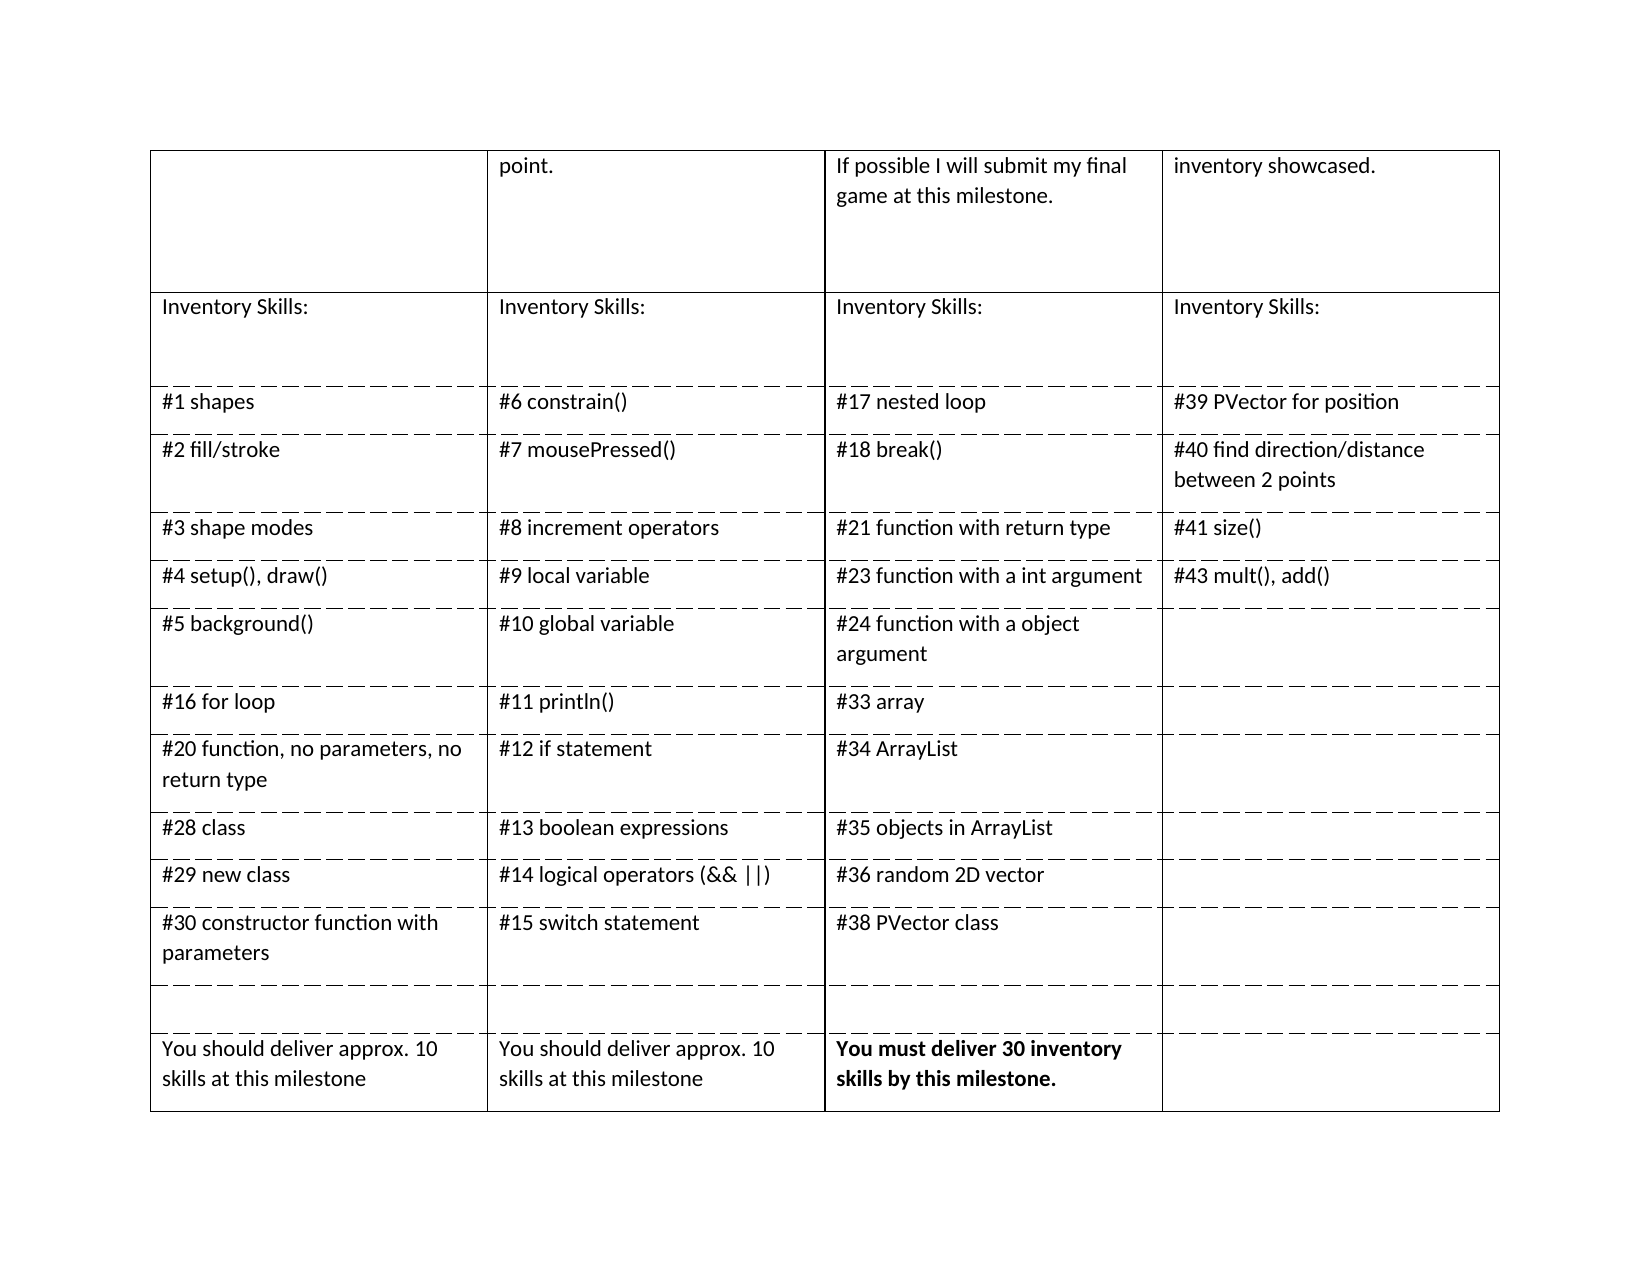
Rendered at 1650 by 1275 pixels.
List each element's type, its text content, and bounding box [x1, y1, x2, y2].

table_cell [1163, 151, 1499, 292]
table_cell #36 random 2D vector [826, 859, 1162, 907]
table_cell #2 fill/stroke [151, 434, 487, 512]
table_cell #35 objects in ArrayList [826, 812, 1162, 859]
table_cell Inventory Skills: [488, 293, 824, 386]
table_cell #20 function, no parameters, no return type [151, 734, 487, 812]
table_cell #3 shape modes [151, 512, 487, 560]
table_cell [1163, 1033, 1499, 1111]
table_cell [1163, 608, 1499, 686]
table_cell #5 background() [151, 608, 487, 686]
table_cell #23 function with a int argument [826, 560, 1162, 608]
table_cell #8 increment operators [488, 512, 824, 560]
table_cell #41 size() [1163, 512, 1499, 560]
table_cell Inventory Skills: [1163, 293, 1499, 386]
table_cell #21 function with return type [826, 512, 1162, 560]
table_cell #39 PVector for position [1163, 386, 1499, 434]
table_cell [151, 985, 487, 1033]
table_cell #30 constructor function with parameters [151, 907, 487, 985]
table_cell Inventory Skills: [826, 293, 1162, 386]
table_cell #4 setup(), draw() [151, 560, 487, 608]
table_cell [151, 151, 487, 292]
table_cell #12 if statement [488, 734, 824, 812]
table_cell #13 boolean expressions [488, 812, 824, 859]
table_cell You should deliver approx. 10 skills at this milestone [488, 1033, 824, 1111]
table_cell [1163, 907, 1499, 985]
table_cell #15 switch statement [488, 907, 824, 985]
table_cell [1163, 686, 1499, 733]
table_cell #24 function with a object argument [826, 608, 1162, 686]
table_cell #7 mousePressed() [488, 434, 824, 512]
table_cell #29 new class [151, 859, 487, 907]
table_cell #43 mult(), add() [1163, 560, 1499, 608]
table_cell [1163, 734, 1499, 812]
table_cell #17 nested loop [826, 386, 1162, 434]
table_cell You should deliver approx. 10 skills at this milestone [151, 1033, 487, 1111]
table_cell #38 PVector class [826, 907, 1162, 985]
table_cell [826, 985, 1162, 1033]
table_cell #10 global variable [488, 608, 824, 686]
table_cell #18 break() [826, 434, 1162, 512]
table_cell #11 println() [488, 686, 824, 733]
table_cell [488, 151, 824, 292]
table_cell [1163, 859, 1499, 907]
table_cell [488, 985, 824, 1033]
table_cell #9 local variable [488, 560, 824, 608]
table_cell [1163, 985, 1499, 1033]
table_cell #1 shapes [151, 386, 487, 434]
table_cell You must deliver 30 inventory skills by this milestone. [826, 1033, 1162, 1111]
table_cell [826, 151, 1162, 292]
table_cell Inventory Skills: [151, 293, 487, 386]
table_cell #16 for loop [151, 686, 487, 733]
table_cell #14 logical operators (&& ||) [488, 859, 824, 907]
table_cell #28 class [151, 812, 487, 859]
table_cell #40 find direction/distance between 2 points [1163, 434, 1499, 512]
table_cell #34 ArrayList [826, 734, 1162, 812]
table_cell [1163, 812, 1499, 859]
table_cell #6 constrain() [488, 386, 824, 434]
table_cell #33 array [826, 686, 1162, 733]
